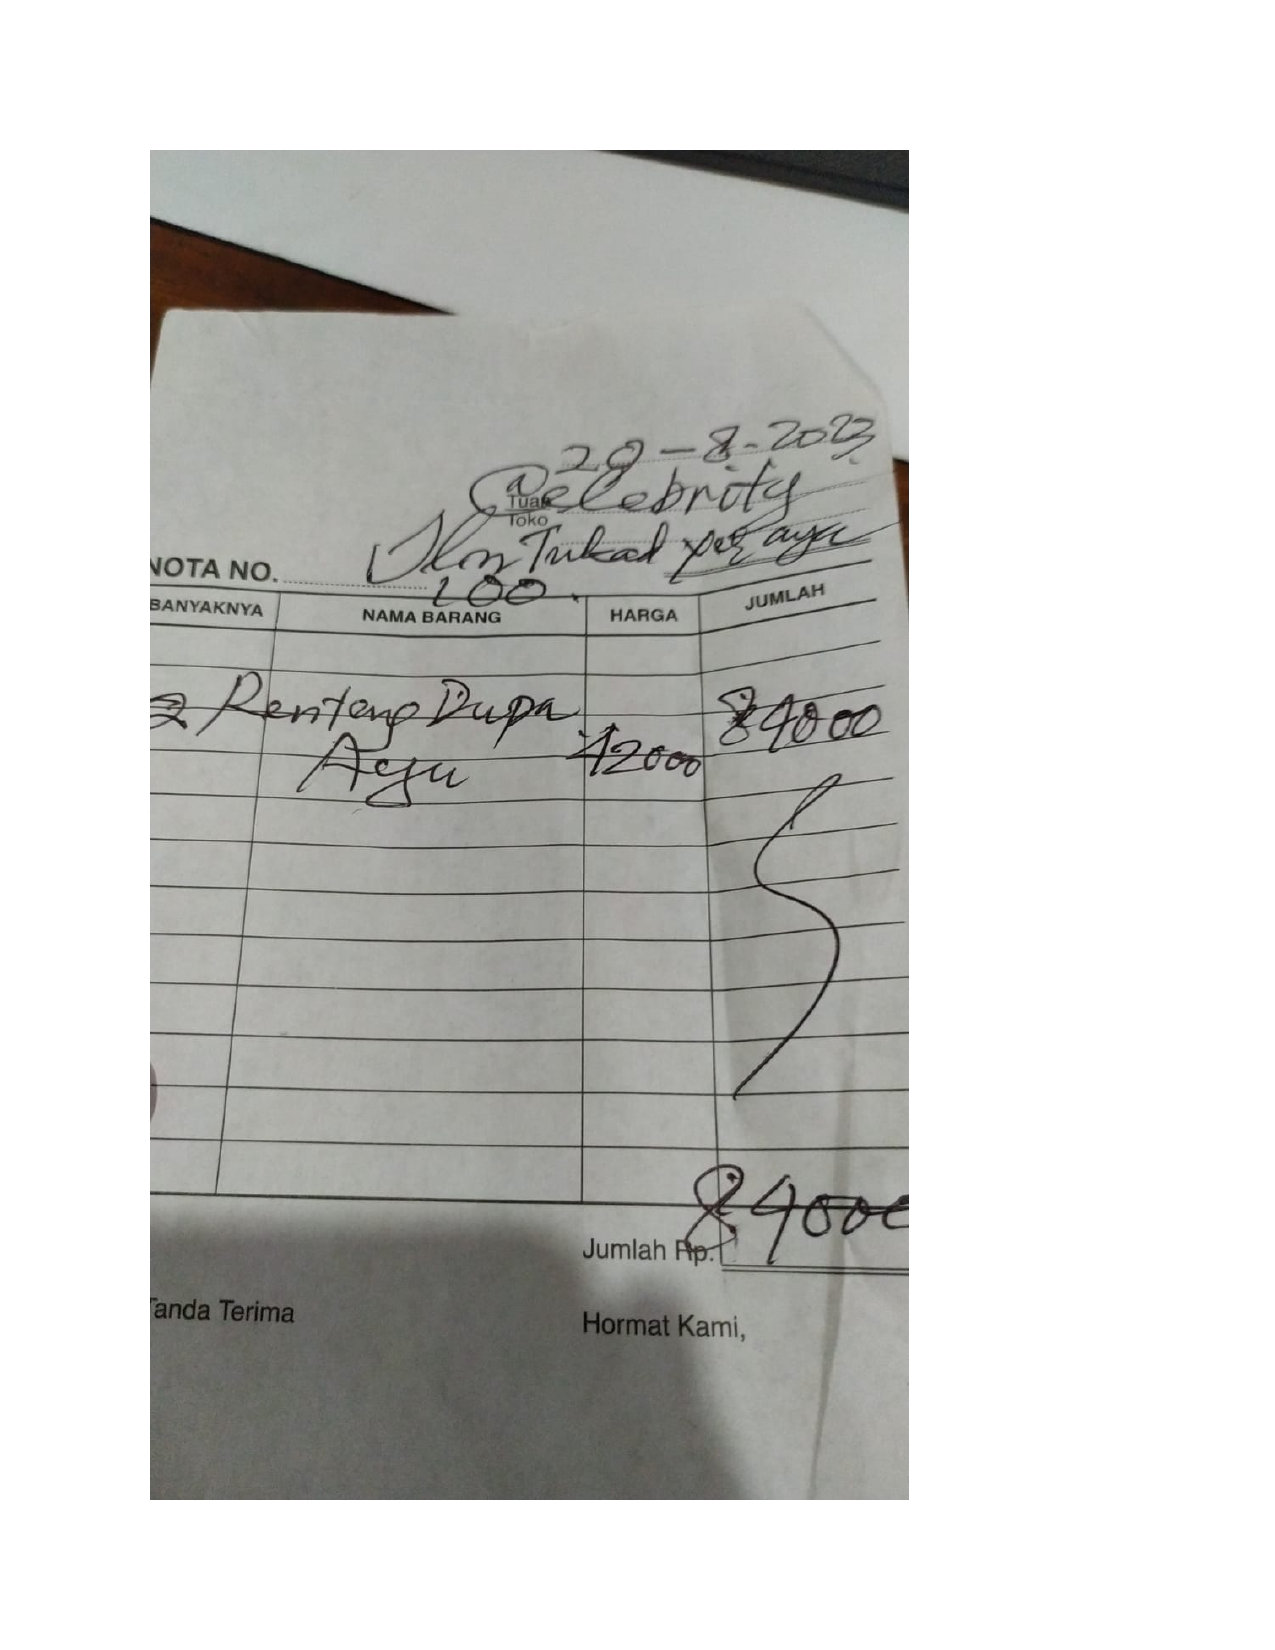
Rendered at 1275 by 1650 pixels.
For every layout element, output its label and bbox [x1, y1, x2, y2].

picture [150, 150, 909, 1500]
